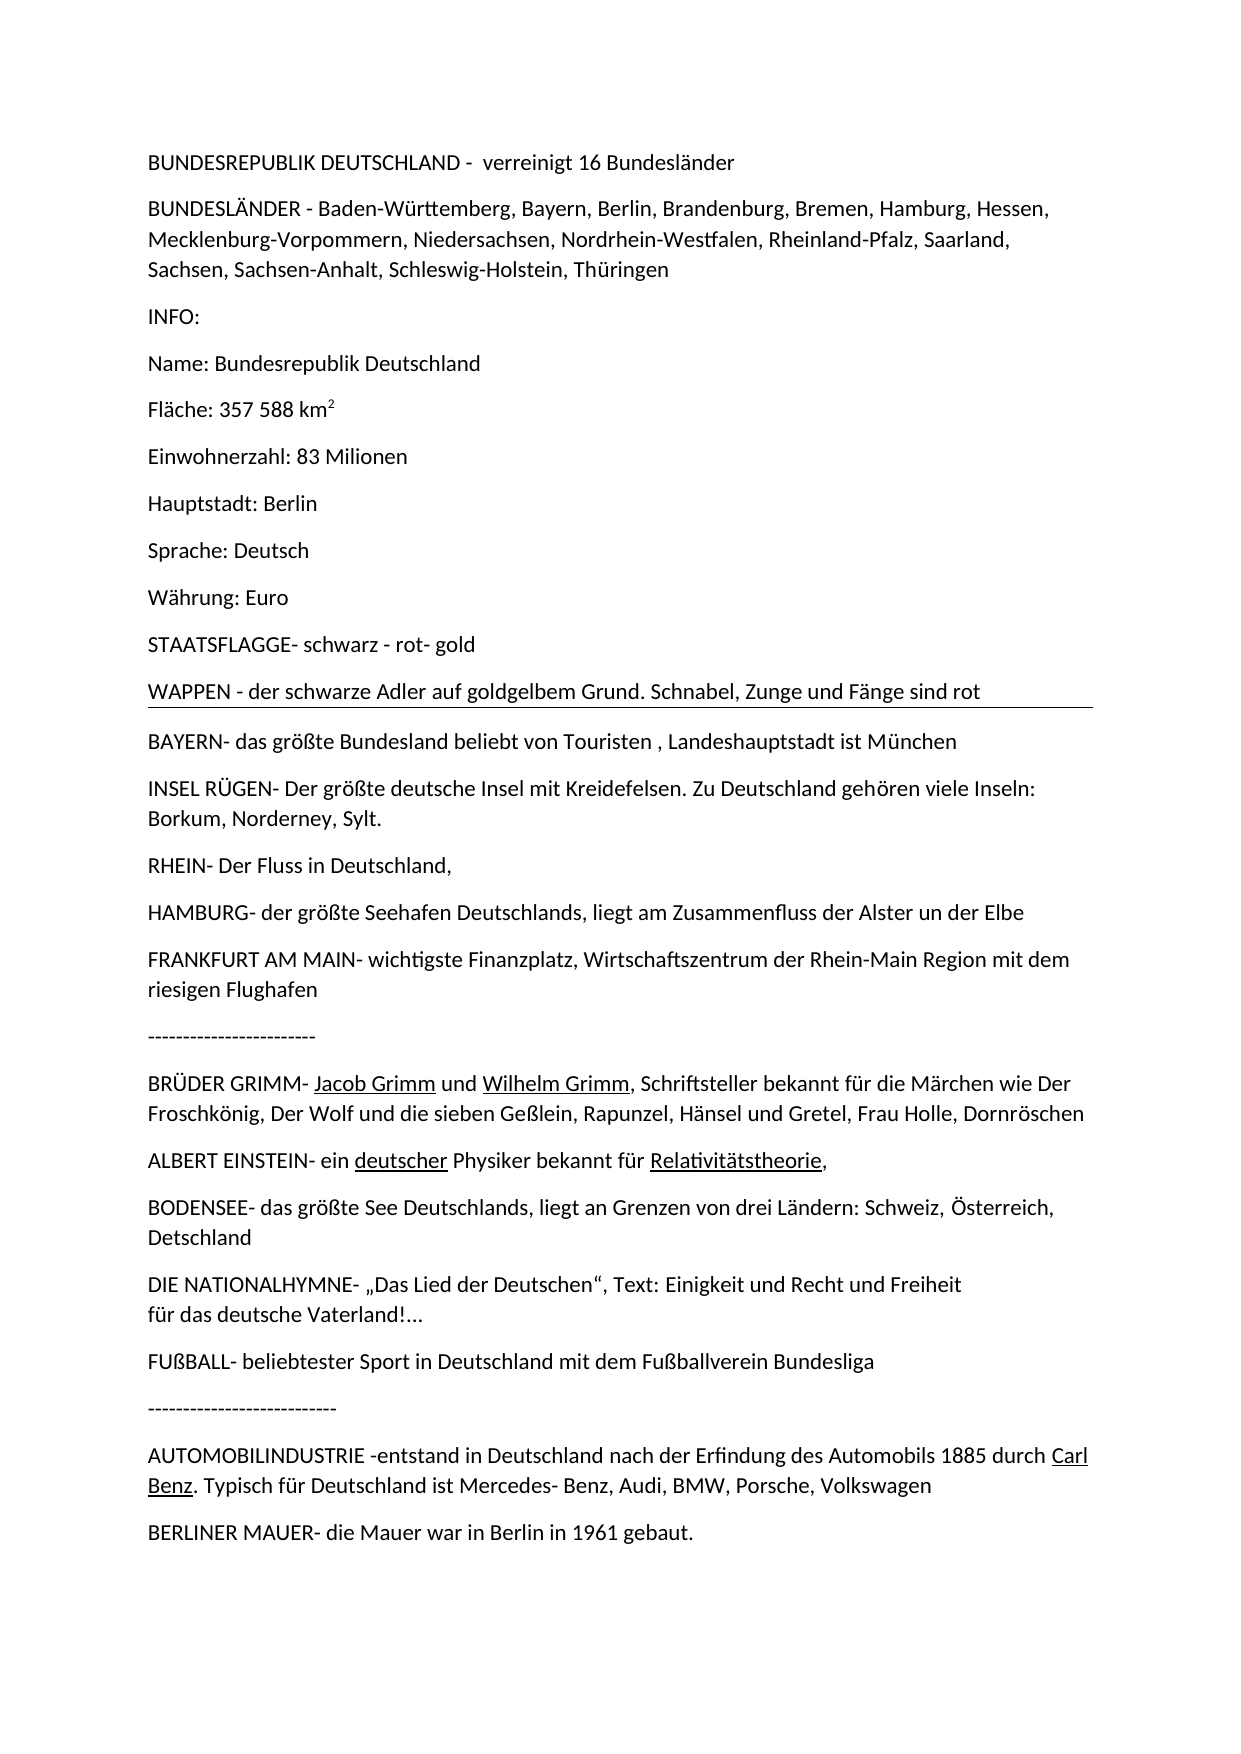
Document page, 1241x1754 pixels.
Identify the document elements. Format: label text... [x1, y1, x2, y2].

text BUNDESREPUBLIK DEUTSCHLAND - verreinigt 16 Bundesländer [148, 148, 1093, 176]
text WAPPEN - der schwarze Adler auf goldgelbem Grund. Schnabel, Zunge und Fänge sind rot [148, 677, 1093, 707]
text Sprache: Deutsch [148, 536, 1093, 564]
text AUTOMOBILINDUSTRIE -entstand in Deutschland nach der Erfindung des Automobils 1885 durch Carl Benz. Typisch für Deutschland ist Mercedes- Benz, Audi, BMW, Porsche, Volkswagen [148, 1441, 1093, 1499]
text BODENSEE- das größte See Deutschlands, liegt an Grenzen von drei Ländern: Schweiz, Österreich, Detschland [148, 1193, 1093, 1251]
text ALBERT EINSTEIN- ein deutscher Physiker bekannt für Relativitätstheorie, [148, 1146, 1093, 1174]
text BERLINER MAUER- die Mauer war in Berlin in 1961 gebaut. [148, 1518, 1093, 1546]
text ------------------------ [148, 1022, 1093, 1050]
text DIE NATIONALHYMNE- „Das Lied der Deutschen“, Text: Einigkeit und Recht und Freiheit für das deutsche Vaterland!... [148, 1270, 1093, 1328]
text Hauptstadt: Berlin [148, 489, 1093, 517]
text Währung: Euro [148, 583, 1093, 611]
text HAMBURG- der größte Seehafen Deutschlands, liegt am Zusammenfluss der Alster un der Elbe [148, 898, 1093, 926]
text RHEIN- Der Fluss in Deutschland, [148, 851, 1093, 879]
text INSEL RÜGEN- Der größte deutsche Insel mit Kreidefelsen. Zu Deutschland gehören viele Inseln: Borkum, Norderney, Sylt. [148, 774, 1093, 832]
text Einwohnerzahl: 83 Milionen [148, 442, 1093, 470]
text BAYERN- das größte Bundesland beliebt von Touristen , Landeshauptstadt ist München [148, 727, 1093, 755]
text Name: Bundesrepublik Deutschland [148, 349, 1093, 377]
text BRÜDER GRIMM- Jacob Grimm und Wilhelm Grimm, Schriftsteller bekannt für die Märchen wie Der Froschkönig, Der Wolf und die sieben Geßlein, Rapunzel, Hänsel und Gretel, Frau Holle, Dornröschen [148, 1069, 1093, 1127]
text BUNDESLÄNDER - Baden-Württemberg, Bayern, Berlin, Brandenburg, Bremen, Hamburg, Hessen, Mecklenburg-Vorpommern, Niedersachsen, Nordrhein-Westfalen, Rheinland-Pfalz, Saarland, Sachsen, Sachsen-Anhalt, Schleswig-Holstein, Thüringen [148, 194, 1093, 283]
text --------------------------- [148, 1394, 1093, 1422]
text Fläche: 357 588 km2 [148, 396, 1093, 423]
text STAATSFLAGGE- schwarz - rot- gold [148, 630, 1093, 658]
text INFO: [148, 302, 1093, 330]
text FUßBALL- beliebtester Sport in Deutschland mit dem Fußballverein Bundesliga [148, 1347, 1093, 1375]
text FRANKFURT AM MAIN- wichtigste Finanzplatz, Wirtschaftszentrum der Rhein-Main Region mit dem riesigen Flughafen [148, 945, 1093, 1003]
